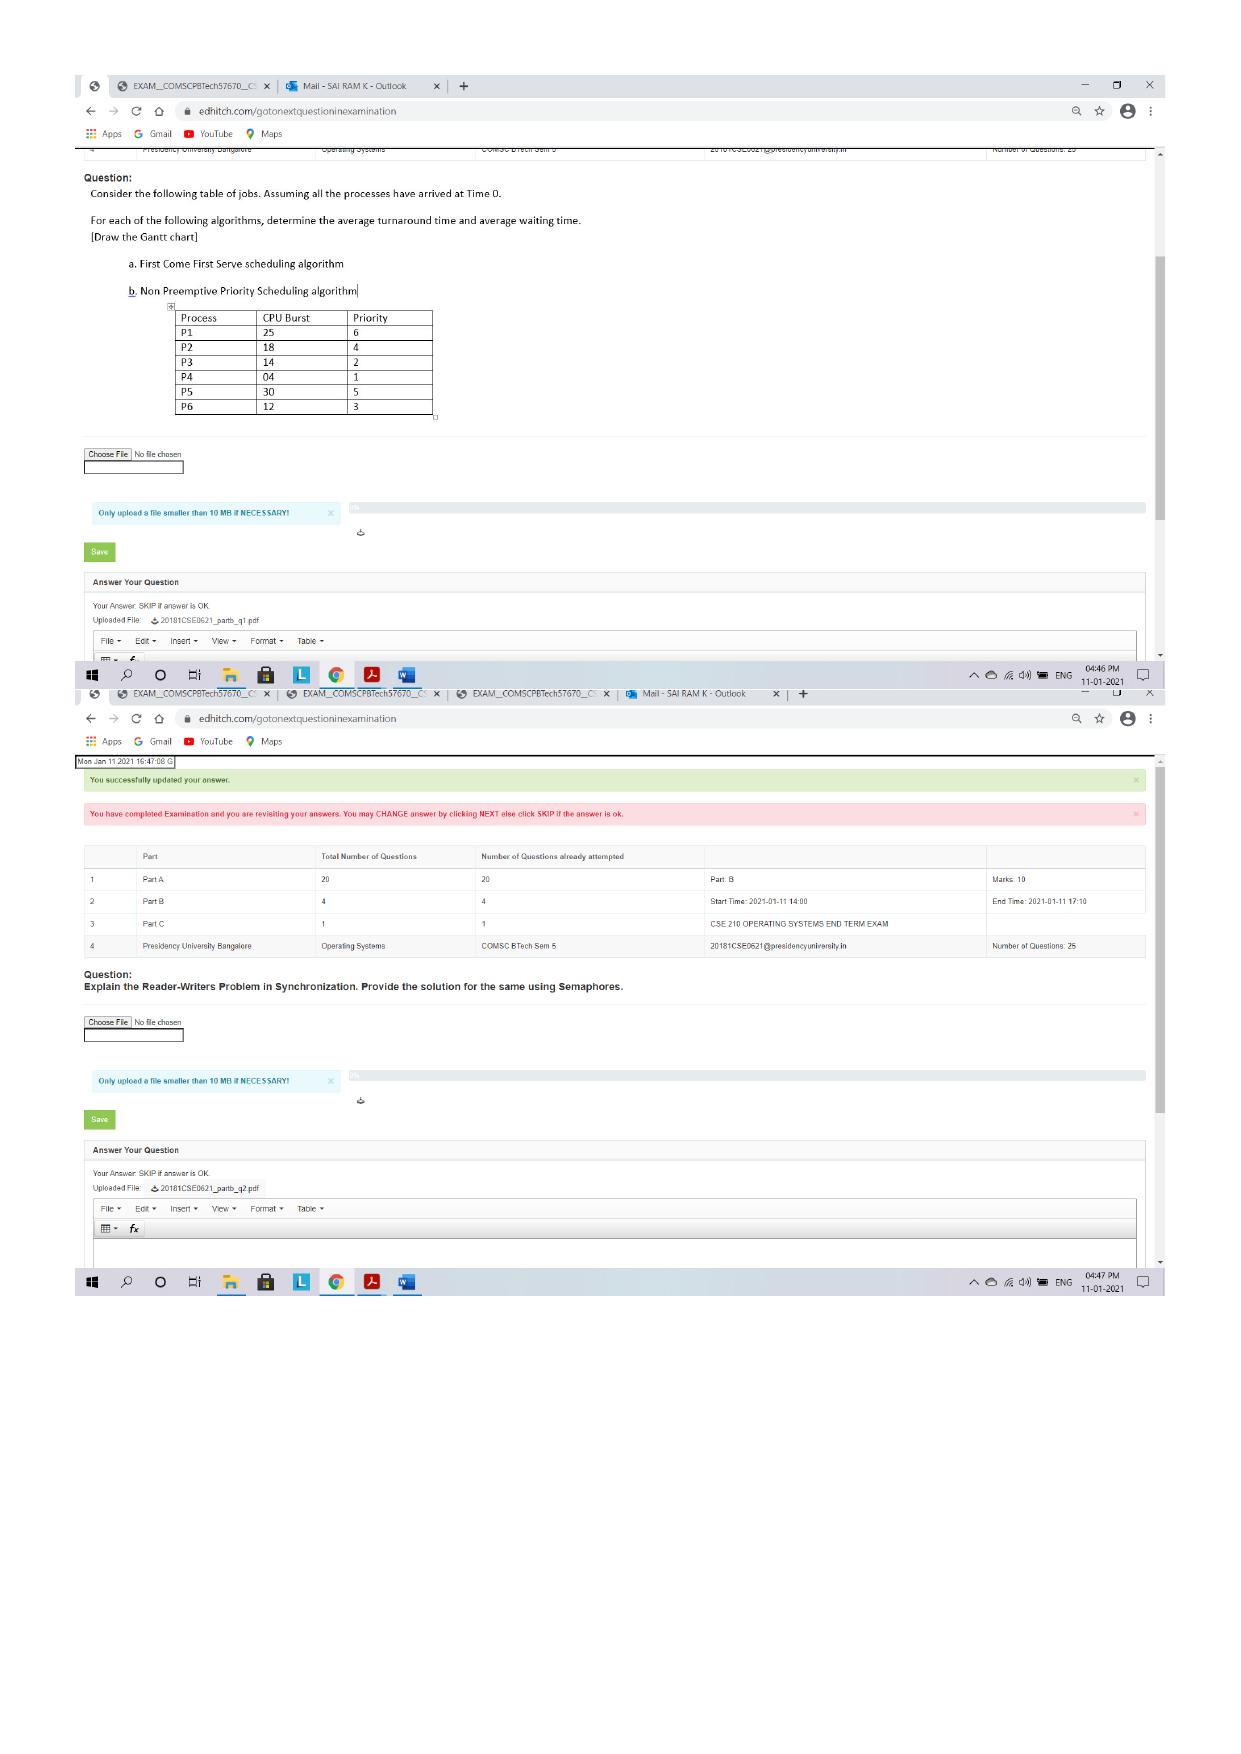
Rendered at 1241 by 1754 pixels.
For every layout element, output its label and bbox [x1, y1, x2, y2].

picture [75, 690, 1166, 1296]
picture [75, 75, 1166, 689]
